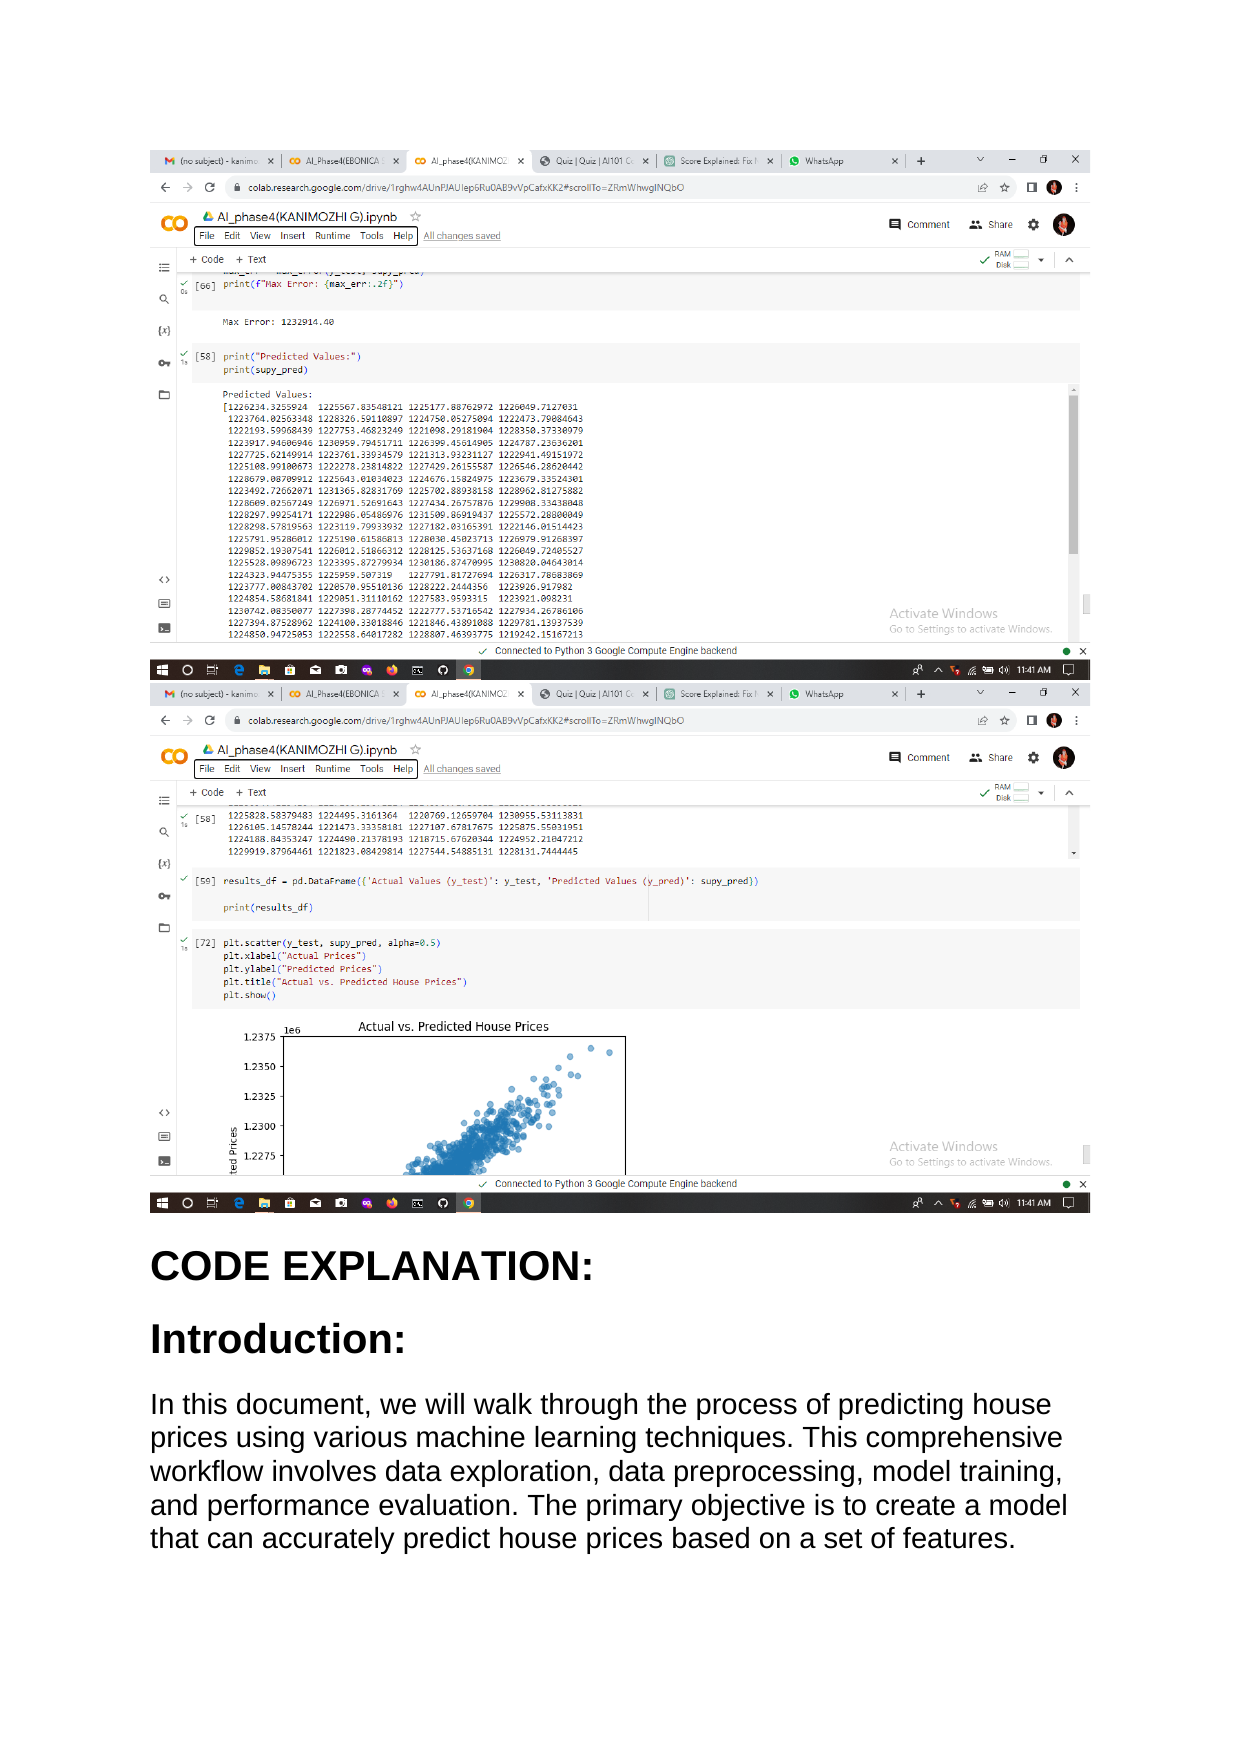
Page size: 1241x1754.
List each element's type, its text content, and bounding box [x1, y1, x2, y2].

picture [150, 150, 1091, 680]
picture [150, 683, 1091, 1213]
text Introduction: [150, 1314, 1090, 1362]
text CODE EXPLANATION: [150, 1241, 1090, 1289]
text In this document, we will walk through the process of predicting house prices using various machine learning techniques. This comprehensive workflow involves data exploration, data preprocessing, model training, and performance evaluation. The primary objective is to create a model that can accurately predict house prices based on a set of features. [150, 1387, 1090, 1554]
